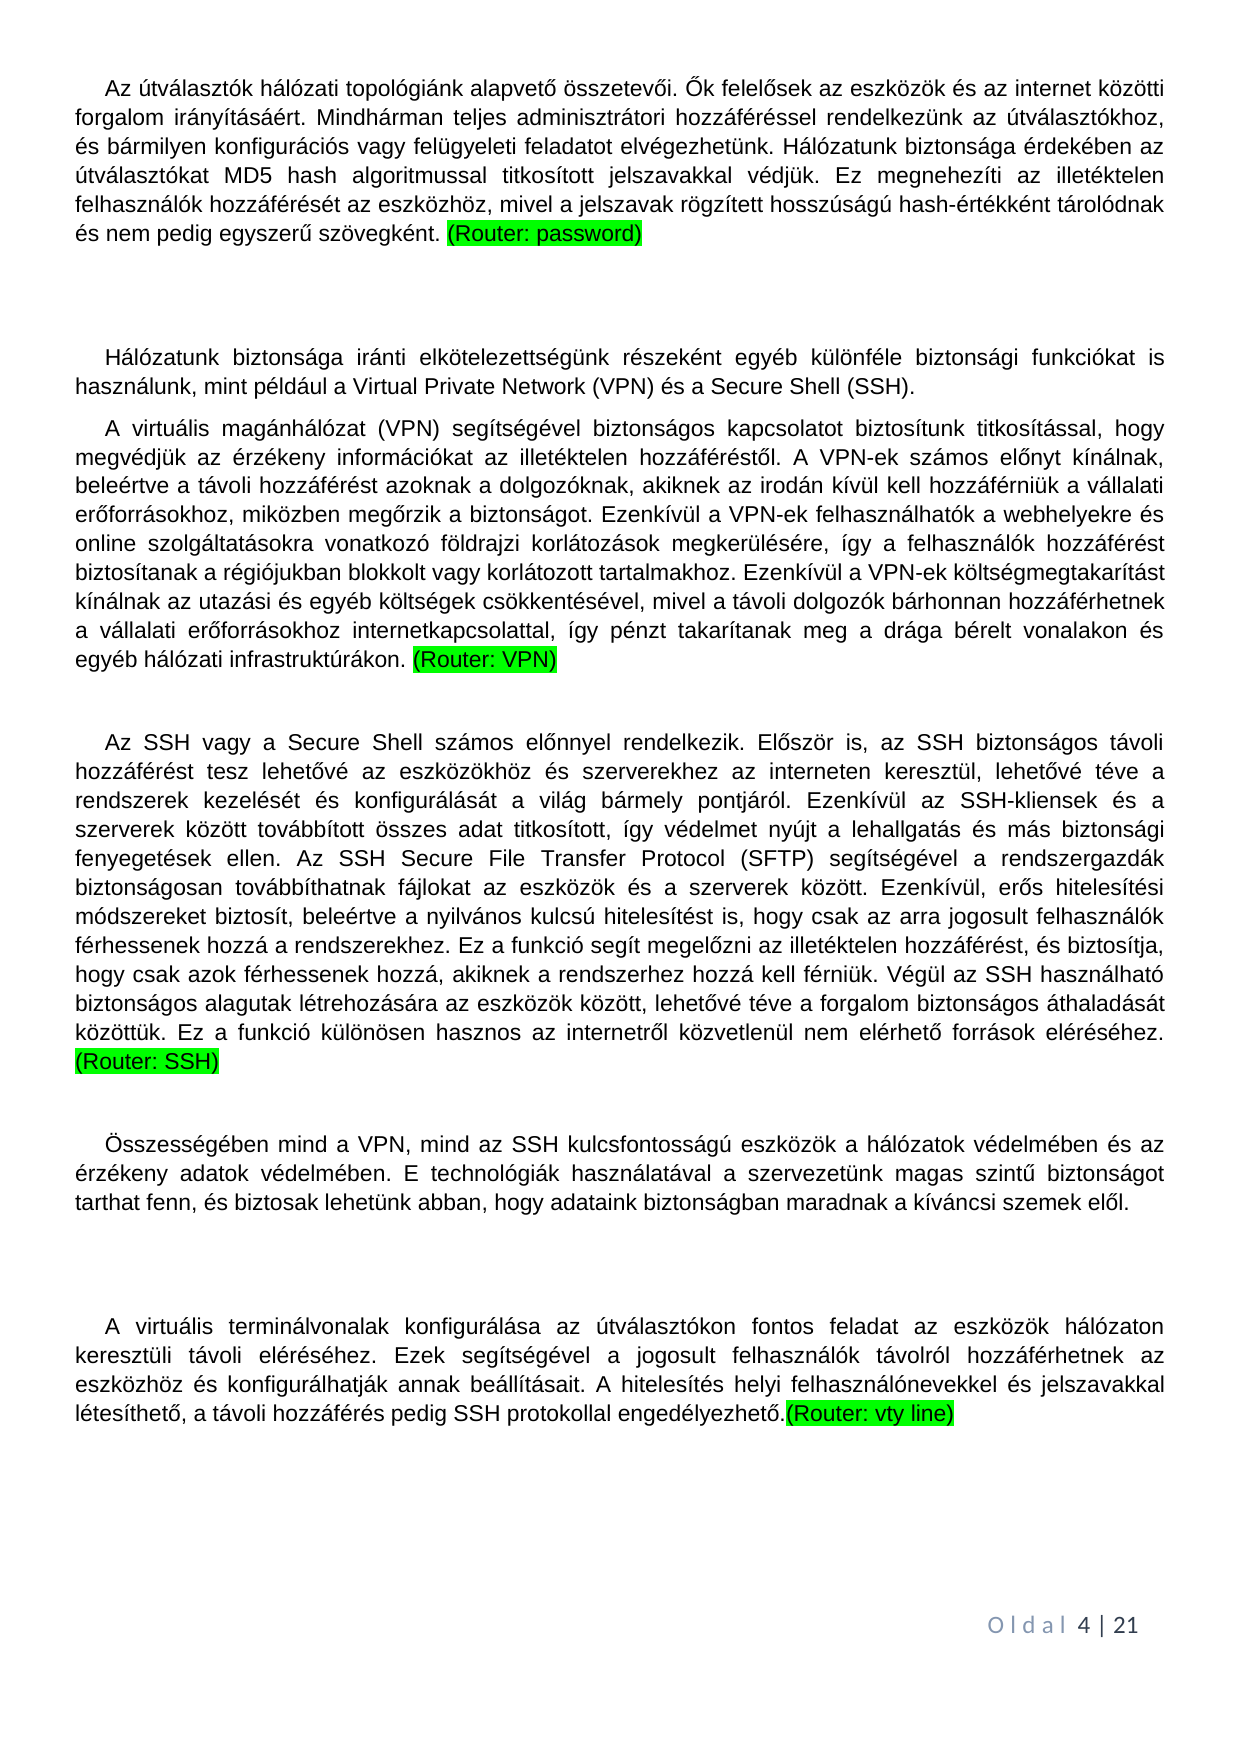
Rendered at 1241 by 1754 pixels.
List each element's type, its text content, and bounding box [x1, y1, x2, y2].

text Hálózatunk biztonsága iránti elkötelezettségünk részeként egyéb különféle biztonsági funkciókat is használunk, mint például a Virtual Private Network (VPN) és a Secure Shell (SSH). [75, 344, 1165, 399]
text Összességében mind a VPN, mind az SSH kulcsfontosságú eszközök a hálózatok védelmében és az érzékeny adatok védelmében. E technológiák használatával a szervezetünk magas szintű biztonságot tarthat fenn, és biztosak lehetünk abban, hogy adataink biztonságban maradnak a kíváncsi szemek elől. [75, 1131, 1165, 1215]
text Az SSH vagy a Secure Shell számos előnnyel rendelkezik. Először is, az SSH biztonságos távoli hozzáférést tesz lehetővé az eszközökhöz és szerverekhez az interneten keresztül, lehetővé téve a rendszerek kezelését és konfigurálását a világ bármely pontjáról. Ezenkívül az SSH-kliensek és a szerverek között továbbított összes adat titkosított, így védelmet nyújt a lehallgatás és más biztonsági fenyegetések ellen. Az SSH Secure File Transfer Protocol (SFTP) segítségével a rendszergazdák biztonságosan továbbíthatnak fájlokat az eszközök és a szerverek között. Ezenkívül, erős hitelesítési módszereket biztosít, beleértve a nyilvános kulcsú hitelesítést is, hogy csak az arra jogosult felhasználók férhessenek hozzá a rendszerekhez. Ez a funkció segít megelőzni az illetéktelen hozzáférést, és biztosítja, hogy csak azok férhessenek hozzá, akiknek a rendszerhez hozzá kell férniük. Végül az SSH használható biztonságos alagutak létrehozására az eszközök között, lehetővé téve a forgalom biztonságos áthaladását közöttük. Ez a funkció különösen hasznos az internetről közvetlenül nem elérhető források eléréséhez. (Router: SSH) [75, 729, 1165, 1074]
text Az útválasztók hálózati topológiánk alapvető összetevői. Ők felelősek az eszközök és az internet közötti forgalom irányításáért. Mindhárman teljes adminisztrátori hozzáféréssel rendelkezünk az útválasztókhoz, és bármilyen konfigurációs vagy felügyeleti feladatot elvégezhetünk. Hálózatunk biztonsága érdekében az útválasztókat MD5 hash algoritmussal titkosított jelszavakkal védjük. Ez megnehezíti az illetéktelen felhasználók hozzáférését az eszközhöz, mivel a jelszavak rögzített hosszúságú hash-értékként tárolódnak és nem pedig egyszerű szövegként. (Router: password) [75, 75, 1165, 246]
text A virtuális magánhálózat (VPN) segítségével biztonságos kapcsolatot biztosítunk titkosítással, hogy megvédjük az érzékeny információkat az illetéktelen hozzáféréstől. A VPN-ek számos előnyt kínálnak, beleértve a távoli hozzáférést azoknak a dolgozóknak, akiknek az irodán kívül kell hozzáférniük a vállalati erőforrásokhoz, miközben megőrzik a biztonságot. Ezenkívül a VPN-ek felhasználhatók a webhelyekre és online szolgáltatásokra vonatkozó földrajzi korlátozások megkerülésére, így a felhasználók hozzáférést biztosítanak a régiójukban blokkolt vagy korlátozott tartalmakhoz. Ezenkívül a VPN-ek költségmegtakarítást kínálnak az utazási és egyéb költségek csökkentésével, mivel a távoli dolgozók bárhonnan hozzáférhetnek a vállalati erőforrásokhoz internetkapcsolattal, így pénzt takarítanak meg a drága bérelt vonalakon és egyéb hálózati infrastruktúrákon. (Router: VPN) [75, 414, 1165, 673]
text A virtuális terminálvonalak konfigurálása az útválasztókon fontos feladat az eszközök hálózaton keresztüli távoli eléréséhez. Ezek segítségével a jogosult felhasználók távolról hozzáférhetnek az eszközhöz és konfigurálhatják annak beállításait. A hitelesítés helyi felhasználónevekkel és jelszavakkal létesíthető, a távoli hozzáférés pedig SSH protokollal engedélyezhető.(Router: vty line) [75, 1313, 1165, 1426]
